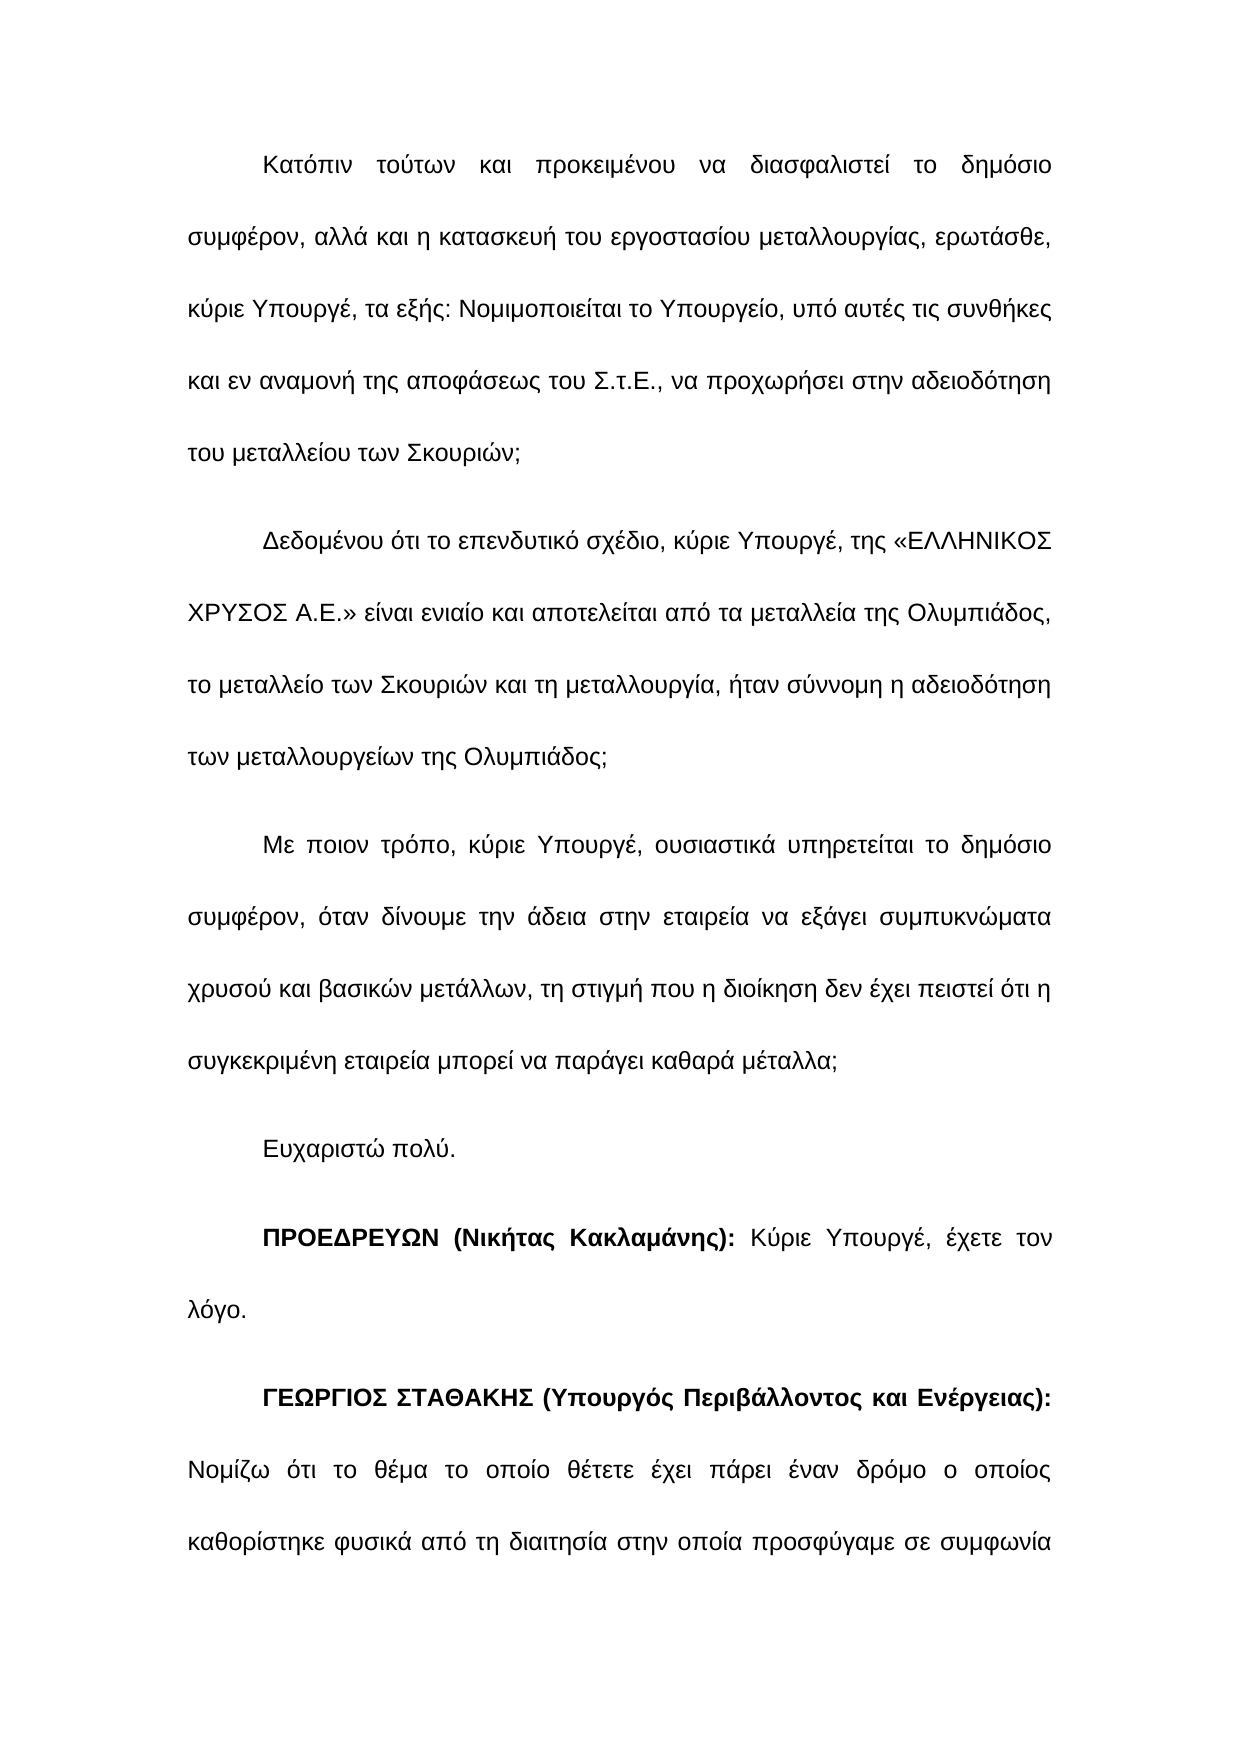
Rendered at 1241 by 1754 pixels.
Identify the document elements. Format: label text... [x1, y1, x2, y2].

text ΠΡΟΕΔΡΕΥΩΝ (Νικήτας Κακλαμάνης): Κύριε Υπουργέ, έχετε τον λόγο. [187, 1223, 1053, 1323]
text Δεδομένου ότι το επενδυτικό σχέδιο, κύριε Υπουργέ, της «ΕΛΛΗΝΙΚΟΣ ΧΡΥΣΟΣ Α.Ε.» είναι ενιαίο και αποτελείται από τα μεταλλεία της Ολυμπιάδος, το μεταλλείο των Σκουριών και τη μεταλλουργία, ήταν σύννομη η αδειοδότηση των μεταλλουργείων της Ολυμπιάδος; [187, 526, 1053, 770]
text Με ποιον τρόπο, κύριε Υπουργέ, ουσιαστικά υπηρετείται το δημόσιο συμφέρον, όταν δίνουμε την άδεια στην εταιρεία να εξάγει συμπυκνώματα χρυσού και βασικών μετάλλων, τη στιγμή που η διοίκηση δεν έχει πειστεί ότι η συγκεκριμένη εταιρεία μπορεί να παράγει καθαρά μέταλλα; [187, 830, 1053, 1074]
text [187, 1383, 1053, 1556]
text Κατόπιν τούτων και προκειμένου να διασφαλιστεί το δημόσιο συμφέρον, αλλά και η κατασκευή του εργοστασίου μεταλλουργίας, ερωτάσθε, κύριε Υπουργέ, τα εξής: Νομιμοποιείται το Υπουργείο, υπό αυτές τις συνθήκες και εν αναμονή της αποφάσεως του Σ.τ.Ε., να προχωρήσει στην αδειοδότηση του μεταλλείου των Σκουριών; [187, 150, 1053, 466]
text Ευχαριστώ πολύ. [187, 1134, 1053, 1163]
